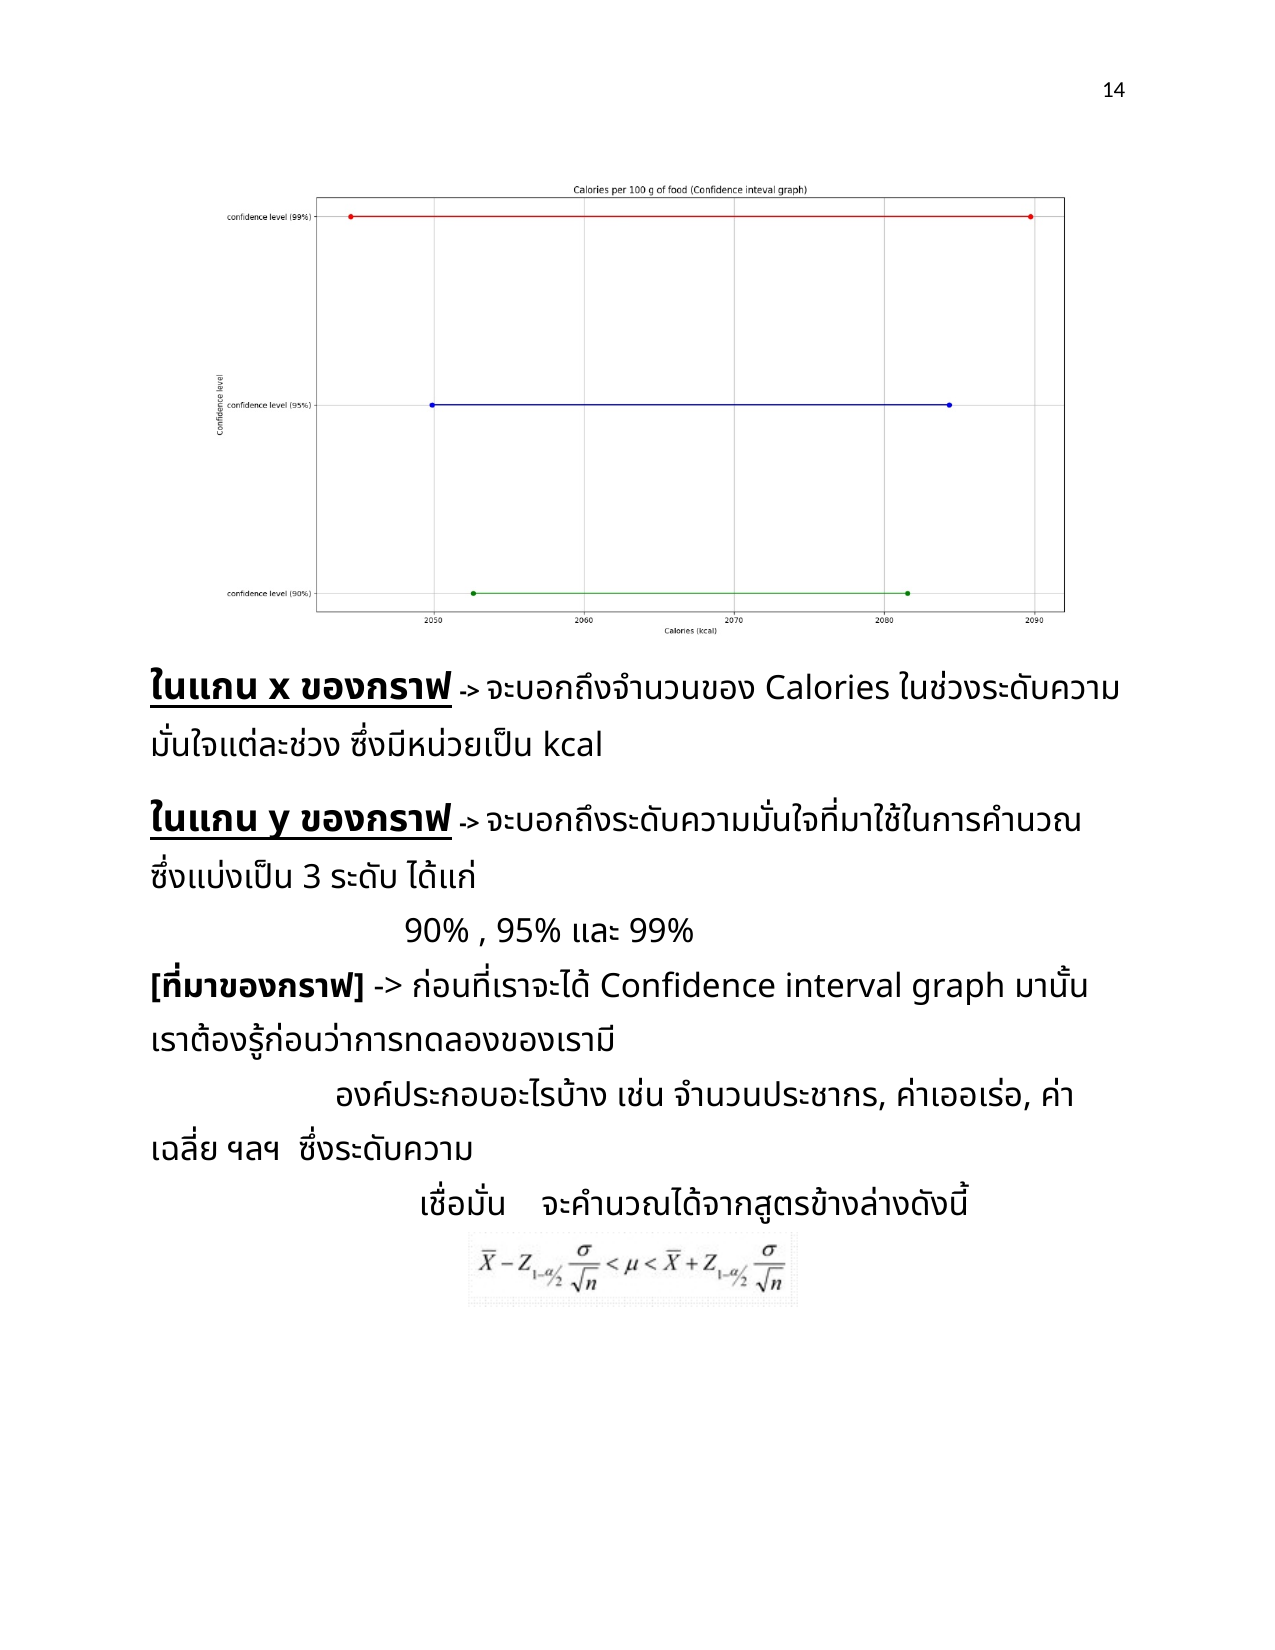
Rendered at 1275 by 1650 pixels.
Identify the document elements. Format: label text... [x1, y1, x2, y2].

picture [467, 1232, 798, 1307]
text ในแกน x ของกราฟ -> จะบอกถึงจำนวนของ Calories ในช่วงระดับความมั่นใจแต่ละช่วง ซึ่งมีหน่วยเป็น kcal [150, 659, 1125, 771]
text ในแกน y ของกราฟ -> จะบอกถึงระดับความมั่นใจที่มาใช้ในการคำนวณ ซึ่งแบ่งเป็น 3 ระดับ ได้แก่ 90% , 95% และ 99% [ที่มาของกราฟ] -> ก่อนที่เราจะได้ Confidence interval graph มานั้น เราต้องรู้ก่อนว่าการทดลองของเรามี องค์ประกอบอะไรบ้าง เช่น จำนวนประชากร, ค่าเออเร่อ, ค่าเฉลี่ย ฯลฯ ซึ่งระดับความ เชื่อมั่น จะคำนวณได้จากสูตรข้างล่างดังนี้ [150, 792, 1125, 1313]
picture [203, 150, 1084, 641]
